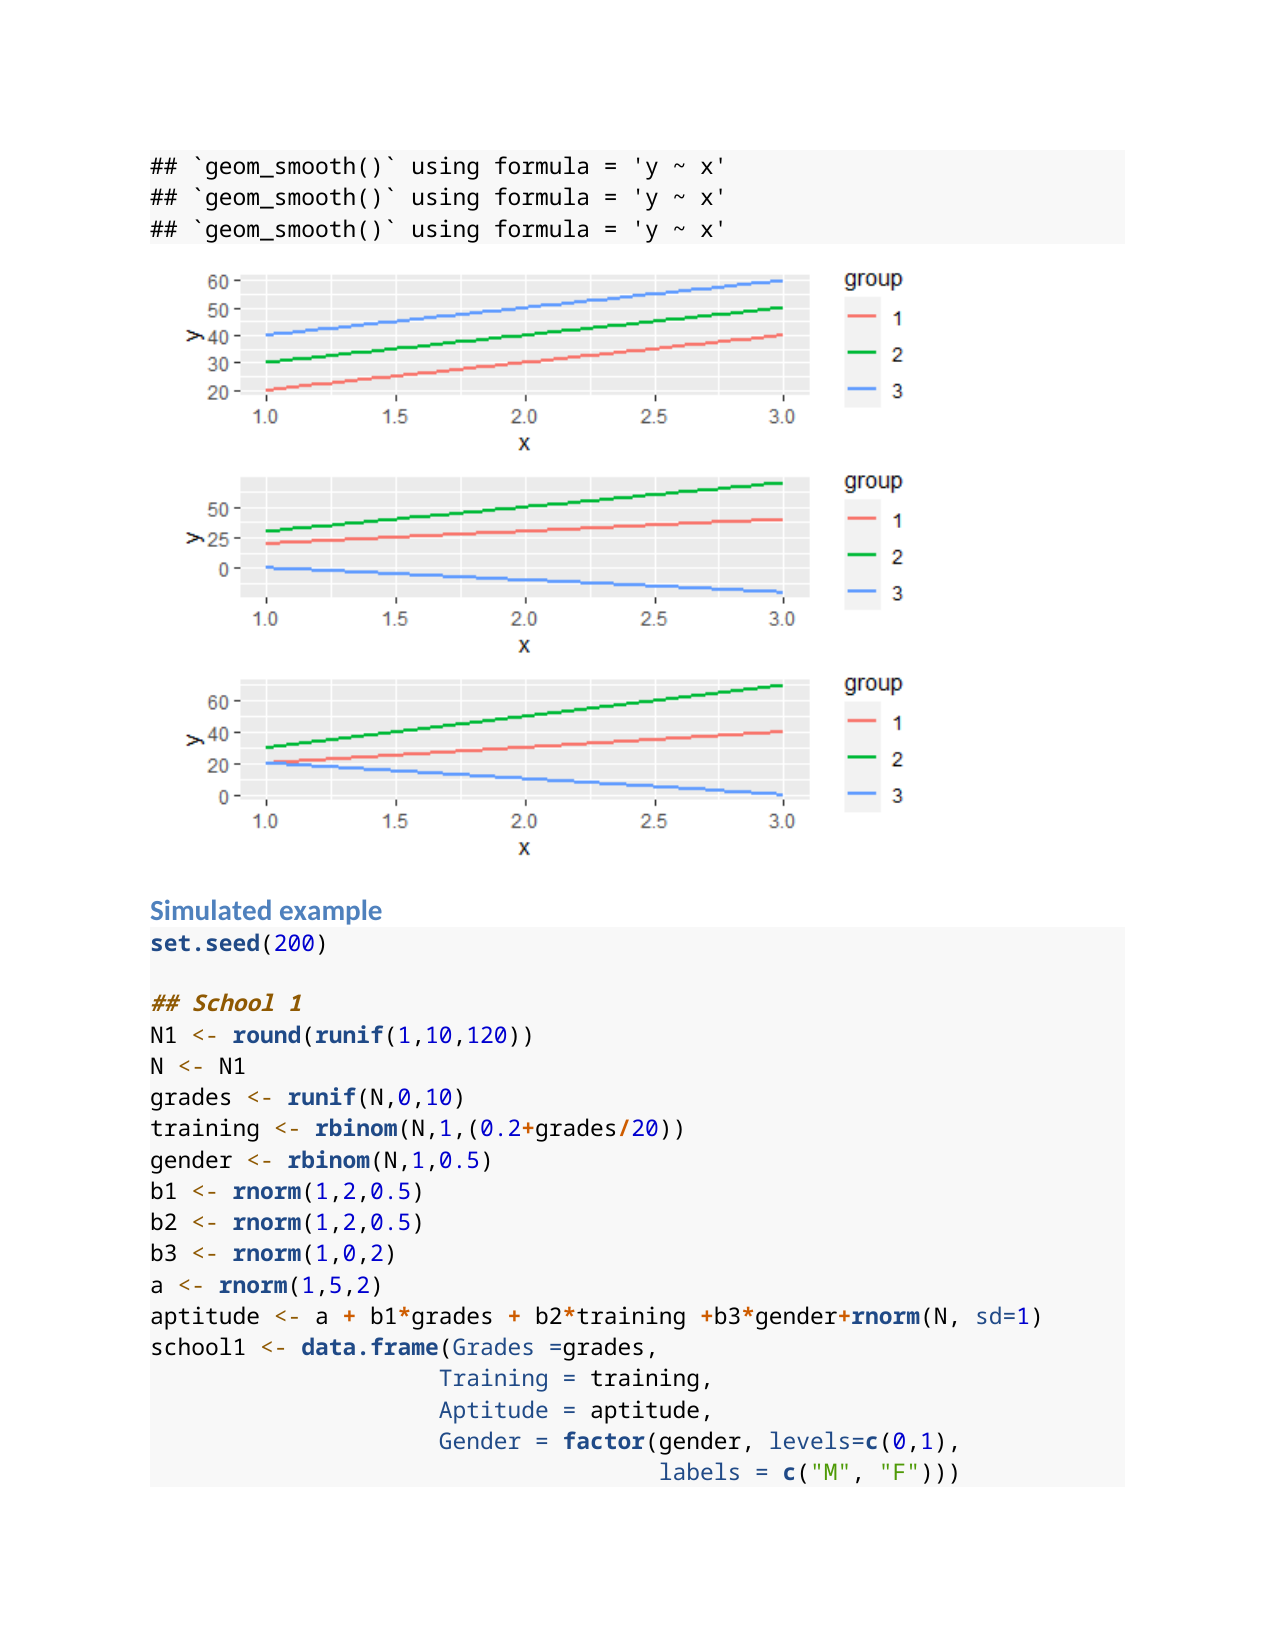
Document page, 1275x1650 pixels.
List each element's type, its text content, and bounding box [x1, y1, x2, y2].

picture [168, 264, 927, 871]
subtitle Simulated example [150, 892, 1125, 927]
text set.seed(200) ## School 1 N1 <- round(runif(1,10,120)) N <- N1 grades <- runif(N,0,10) training <- rbinom(N,1,(0.2+grades/20)) gender <- rbinom(N,1,0.5) b1 <- rnorm(1,2,0.5) b2 <- rnorm(1,2,0.5) b3 <- rnorm(1,0,2) a <- rnorm(1,5,2) aptitude <- a + b1*grades + b2*training +b3*gender+rnorm(N, sd=1) school1 <- data.frame(Grades =grades, Training = training, Aptitude = aptitude, Gender = factor(gender, levels=c(0,1), labels = c("M", "F"))) [150, 927, 1125, 1487]
text ## `geom_smooth()` using formula = 'y ~ x' ## `geom_smooth()` using formula = 'y ~ x' ## `geom_smooth()` using formula = 'y ~ x' [150, 150, 1125, 244]
